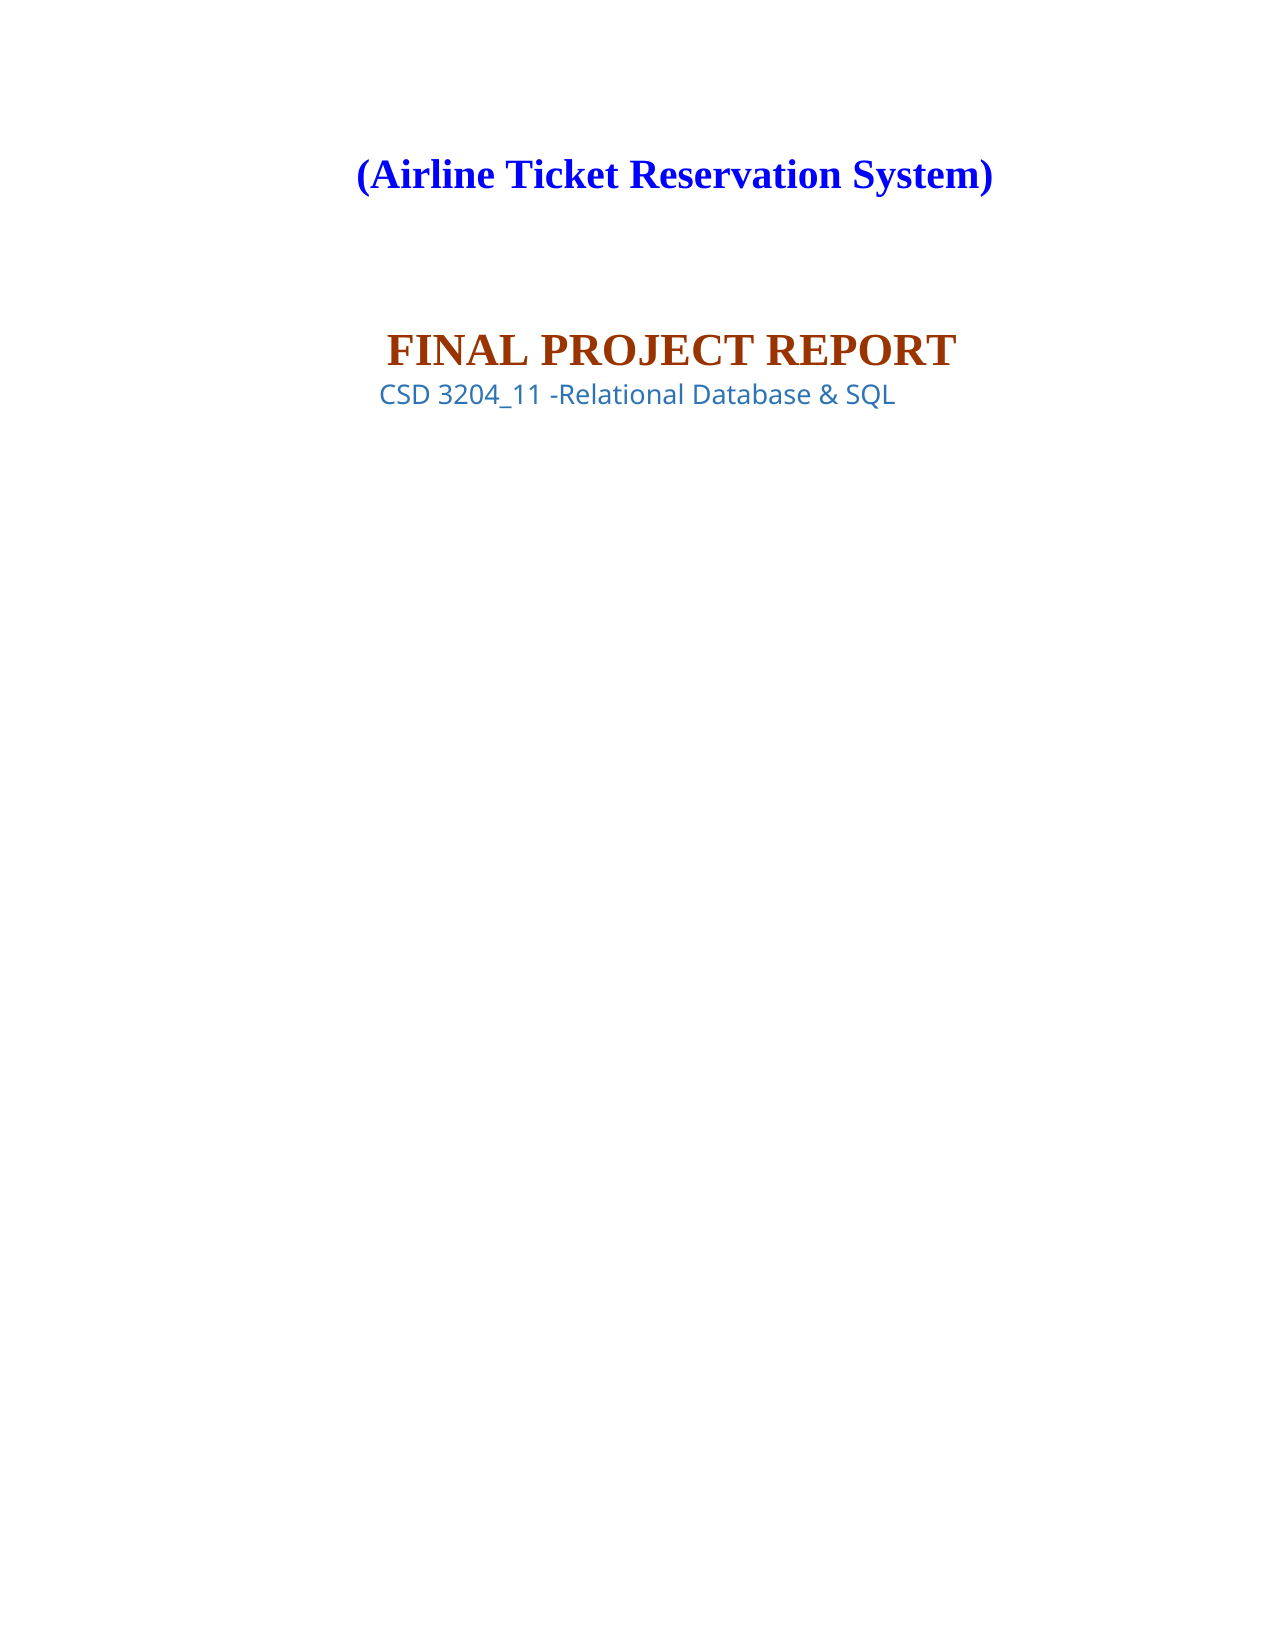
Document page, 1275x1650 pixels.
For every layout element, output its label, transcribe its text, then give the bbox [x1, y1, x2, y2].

subtitle FINAL PROJECT REPORT [150, 322, 1125, 375]
text (Airline Ticket Reservation System) [150, 150, 1125, 198]
text CSD 3204_11 -Relational Database & SQL [150, 375, 1125, 412]
